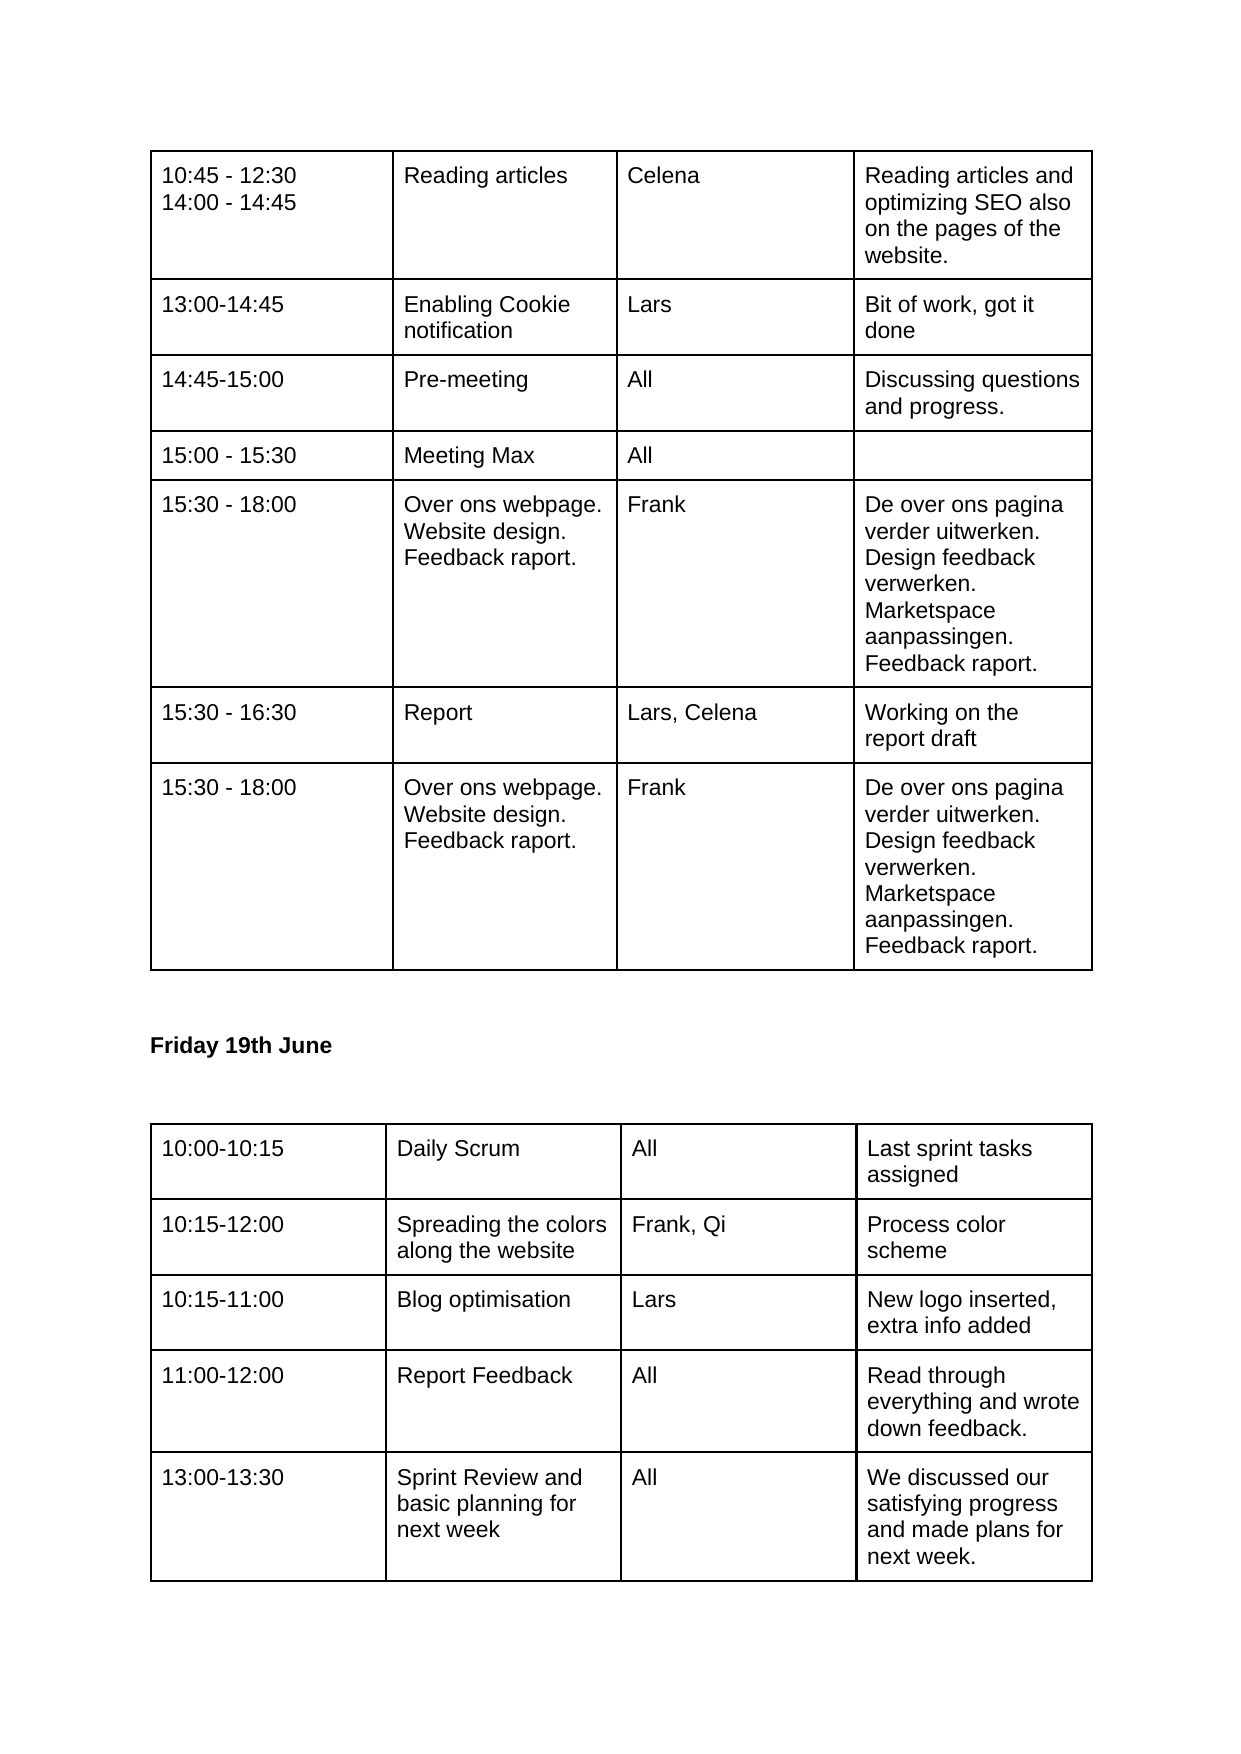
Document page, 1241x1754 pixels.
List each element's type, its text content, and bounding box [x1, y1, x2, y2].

table_cell 13:00-13:30 [152, 1453, 385, 1579]
table_cell Process color scheme [858, 1200, 1091, 1274]
table_cell De over ons pagina verder uitwerken. Design feedback verwerken. Marketspace aanpassingen. Feedback raport. [855, 481, 1091, 686]
table_cell De over ons pagina verder uitwerken. Design feedback verwerken. Marketspace aanpassingen. Feedback raport. [855, 764, 1091, 969]
table_cell 13:00-14:45 [152, 280, 392, 354]
table_cell [855, 432, 1091, 479]
table_cell 10:15-12:00 [152, 1200, 385, 1274]
table_cell Over ons webpage. Website design. Feedback raport. [394, 764, 616, 969]
table_cell Lars, Celena [618, 688, 853, 762]
table_header All [622, 1125, 855, 1198]
table_cell New logo inserted, extra info added [858, 1276, 1091, 1349]
table_header Last sprint tasks assigned [858, 1125, 1091, 1198]
table_cell Report Feedback [387, 1351, 620, 1451]
table_cell 10:15-11:00 [152, 1276, 385, 1349]
table_cell All [622, 1453, 855, 1579]
table_cell Frank, Qi [622, 1200, 855, 1274]
table_cell Lars [618, 280, 853, 354]
table_cell Lars [622, 1276, 855, 1349]
table_cell Reading articles and optimizing SEO also on the pages of the website. [855, 152, 1091, 278]
table_cell Frank [618, 764, 853, 969]
table_cell Discussing questions and progress. [855, 356, 1091, 429]
table_cell 15:30 - 18:00 [152, 481, 392, 686]
table_cell 15:30 - 18:00 [152, 764, 392, 969]
text Friday 19th June [150, 1032, 1090, 1058]
table_cell All [618, 356, 853, 429]
table_cell Frank [618, 481, 853, 686]
table_cell Read through everything and wrote down feedback. [858, 1351, 1091, 1451]
table_cell 15:30 - 16:30 [152, 688, 392, 762]
table_header Daily Scrum [387, 1125, 620, 1198]
table_cell Spreading the colors along the website [387, 1200, 620, 1274]
table_cell We discussed our satisfying progress and made plans for next week. [858, 1453, 1091, 1579]
table_cell Over ons webpage. Website design. Feedback raport. [394, 481, 616, 686]
table_cell Pre-meeting [394, 356, 616, 429]
table_cell Enabling Cookie notification [394, 280, 616, 354]
table_cell 11:00-12:00 [152, 1351, 385, 1451]
table_cell 15:00 - 15:30 [152, 432, 392, 479]
table_cell 14:45-15:00 [152, 356, 392, 429]
table_cell Working on the report draft [855, 688, 1091, 762]
table_cell Sprint Review and basic planning for next week [387, 1453, 620, 1579]
table_cell Reading articles [394, 152, 616, 278]
table_cell All [622, 1351, 855, 1451]
table_cell Celena [618, 152, 853, 278]
table_cell Report [394, 688, 616, 762]
table_cell Bit of work, got it done [855, 280, 1091, 354]
table_cell All [618, 432, 853, 479]
table_cell Meeting Max [394, 432, 616, 479]
table_header 10:00-10:15 [152, 1125, 385, 1198]
table_cell 10:45 - 12:30 14:00 - 14:45 [152, 152, 392, 278]
table_cell Blog optimisation [387, 1276, 620, 1349]
